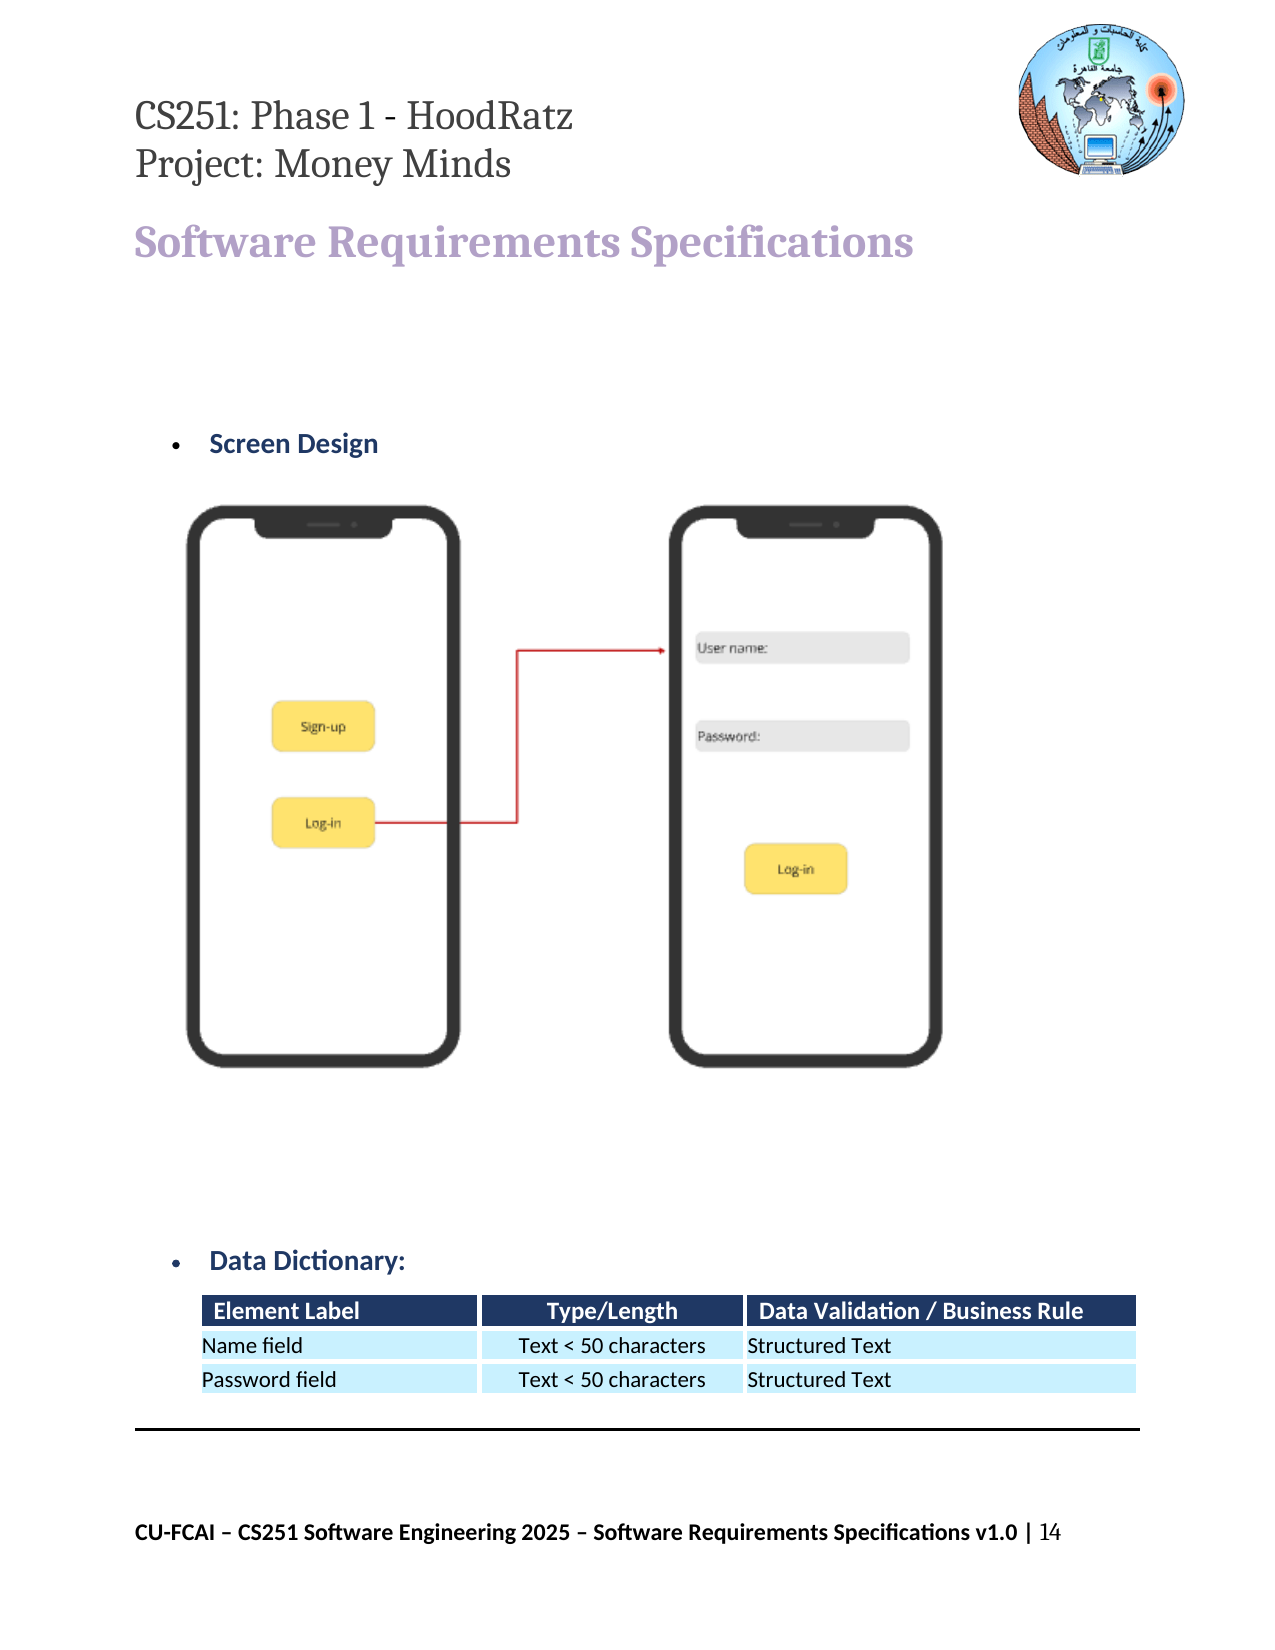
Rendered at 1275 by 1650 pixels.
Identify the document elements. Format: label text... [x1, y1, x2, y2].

table_cell Text < 50 characters [482, 1364, 743, 1393]
list Data Dictionary: [172, 1242, 1140, 1278]
table_cell Password field [202, 1364, 477, 1393]
table_header Data Validation / Business Rule [747, 1295, 1136, 1326]
table_cell Text < 50 characters [482, 1331, 743, 1359]
table_cell Structured Text [747, 1331, 1136, 1359]
picture [172, 489, 957, 1084]
table_cell Structured Text [747, 1364, 1136, 1393]
table_cell Name field [202, 1331, 477, 1359]
list Screen Design [172, 425, 1140, 461]
table_header Element Label [202, 1295, 477, 1326]
table_header Type/Length [482, 1295, 743, 1326]
picture [1018, 24, 1186, 180]
